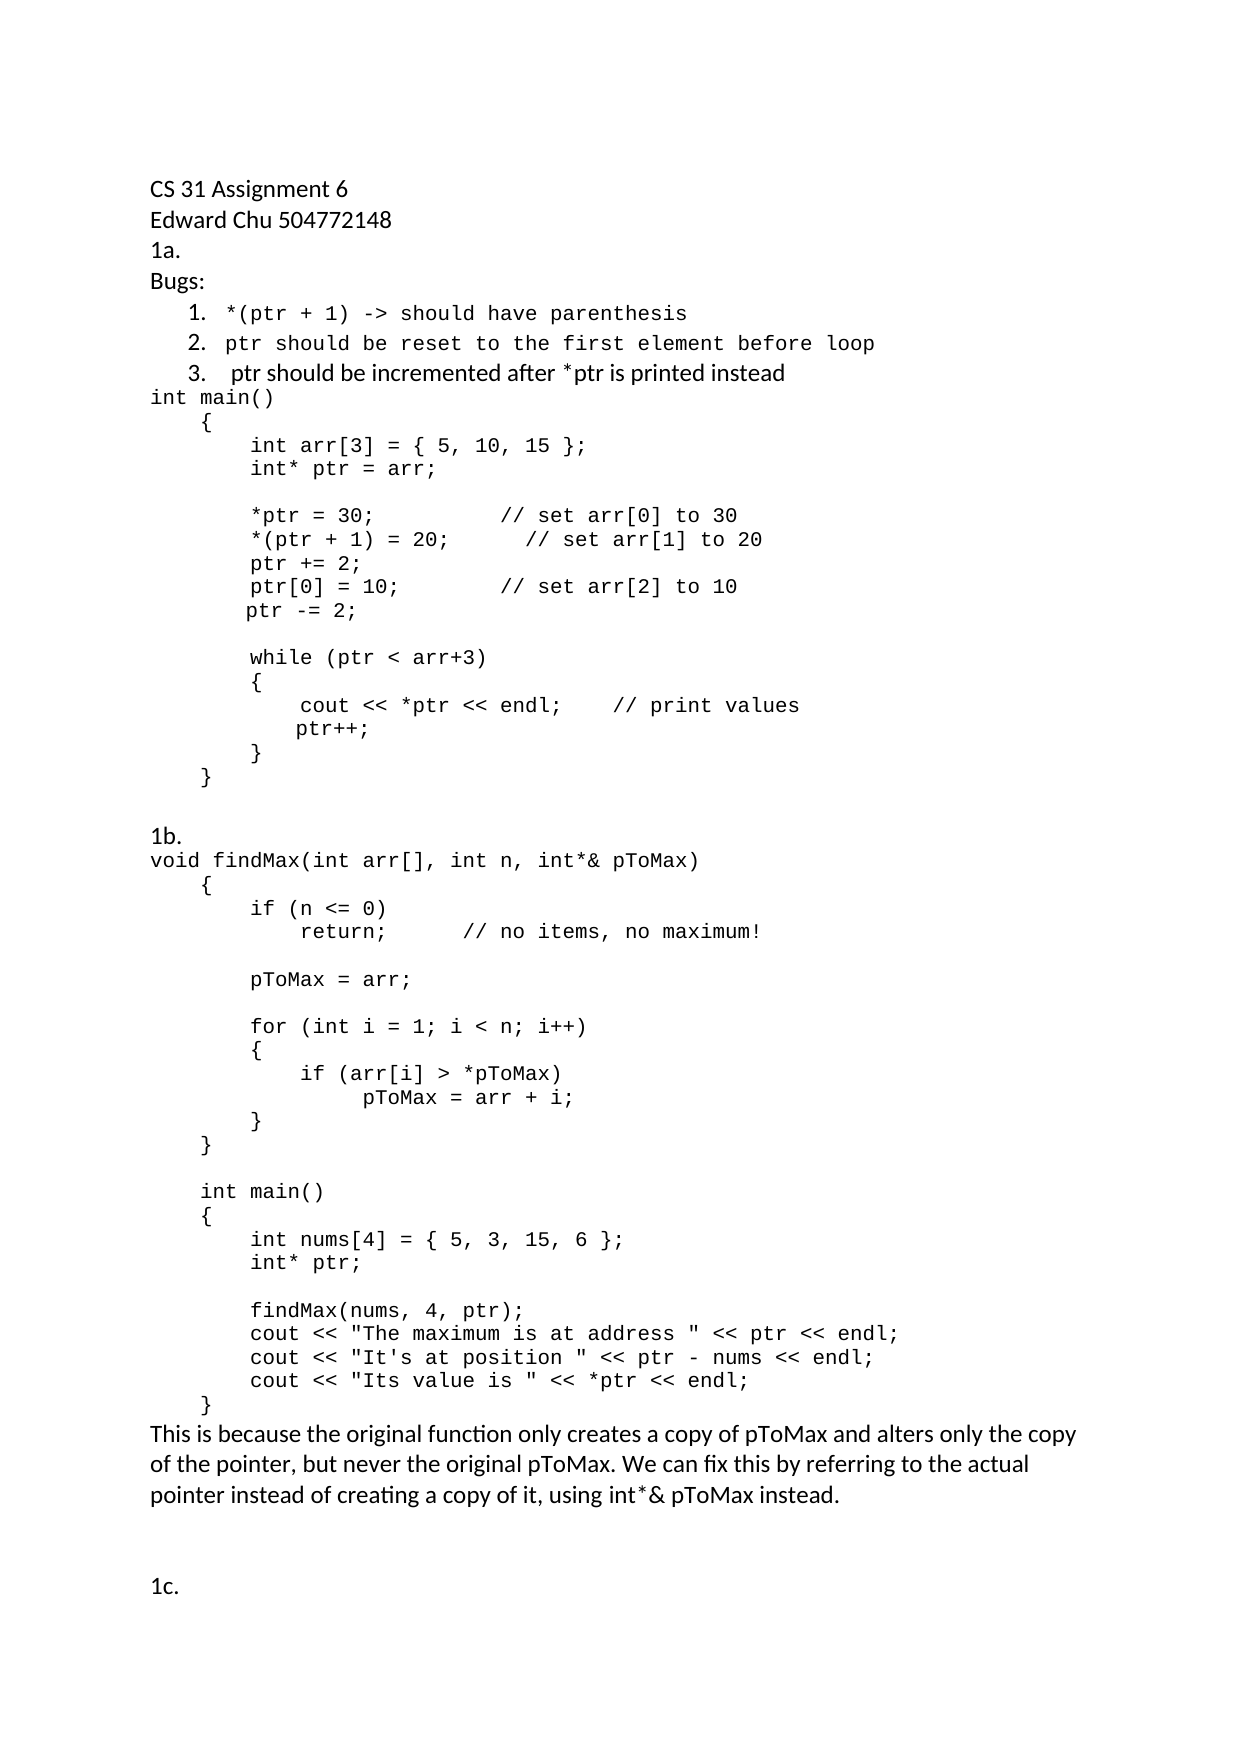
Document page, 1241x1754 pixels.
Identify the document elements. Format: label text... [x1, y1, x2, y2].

text 1c. [150, 1570, 1090, 1601]
text { [150, 671, 1090, 695]
text ptr[0] = 10; // set arr[2] to 10 [150, 576, 1090, 600]
list ptr should be incremented after *ptr is printed instead [187, 357, 1090, 387]
text Bugs: [150, 265, 1090, 296]
text *(ptr + 1) = 20; // set arr[1] to 20 [150, 529, 1090, 553]
text { [150, 1039, 1090, 1063]
text ptr++; [150, 718, 1090, 742]
text ptr += 2; [150, 553, 1090, 576]
text cout << *ptr << endl; // print values [150, 695, 1090, 718]
text void findMax(int arr[], int n, int*& pToMax) [150, 850, 1090, 874]
text 1a. [150, 235, 1090, 265]
text return; // no items, no maximum! [150, 921, 1090, 945]
text 1b. [150, 820, 1090, 850]
text } [150, 766, 1090, 789]
text int nums[4] = { 5, 3, 15, 6 }; [150, 1229, 1090, 1252]
text Edward Chu 504772148 [150, 204, 1090, 235]
text int arr[3] = { 5, 10, 15 }; [150, 434, 1090, 458]
text if (arr[i] > *pToMax) [150, 1063, 1090, 1087]
list *(ptr + 1) -> should have parenthesis [187, 296, 1090, 326]
text { [150, 1205, 1090, 1229]
text { [150, 411, 1090, 434]
text } [150, 742, 1090, 766]
text ptr -= 2; [150, 600, 1090, 624]
text cout << "The maximum is at address " << ptr << endl; [150, 1323, 1090, 1347]
text } [150, 1394, 1090, 1418]
text { [150, 874, 1090, 898]
text } [150, 1110, 1090, 1134]
text int main() [150, 1181, 1090, 1205]
text cout << "It's at position " << ptr - nums << endl; [150, 1347, 1090, 1371]
list ptr should be reset to the first element before loop [187, 326, 1090, 357]
text int main() [150, 387, 1090, 411]
text for (int i = 1; i < n; i++) [150, 1016, 1090, 1039]
text int* ptr = arr; [150, 458, 1090, 482]
text This is because the original function only creates a copy of pToMax and alters only the copy of the pointer, but never the original pToMax. We can fix this by referring to the actual pointer instead of creating a copy of it, using int*& pToMax instead. [150, 1418, 1090, 1509]
text cout << "Its value is " << *ptr << endl; [150, 1371, 1090, 1394]
text *ptr = 30; // set arr[0] to 30 [150, 506, 1090, 529]
text pToMax = arr + i; [150, 1087, 1090, 1110]
text CS 31 Assignment 6 [150, 174, 1090, 204]
text } [150, 1134, 1090, 1158]
text findMax(nums, 4, ptr); [150, 1299, 1090, 1323]
text if (n <= 0) [150, 898, 1090, 921]
text pToMax = arr; [150, 968, 1090, 992]
text while (ptr < arr+3) [150, 647, 1090, 671]
text int* ptr; [150, 1252, 1090, 1276]
